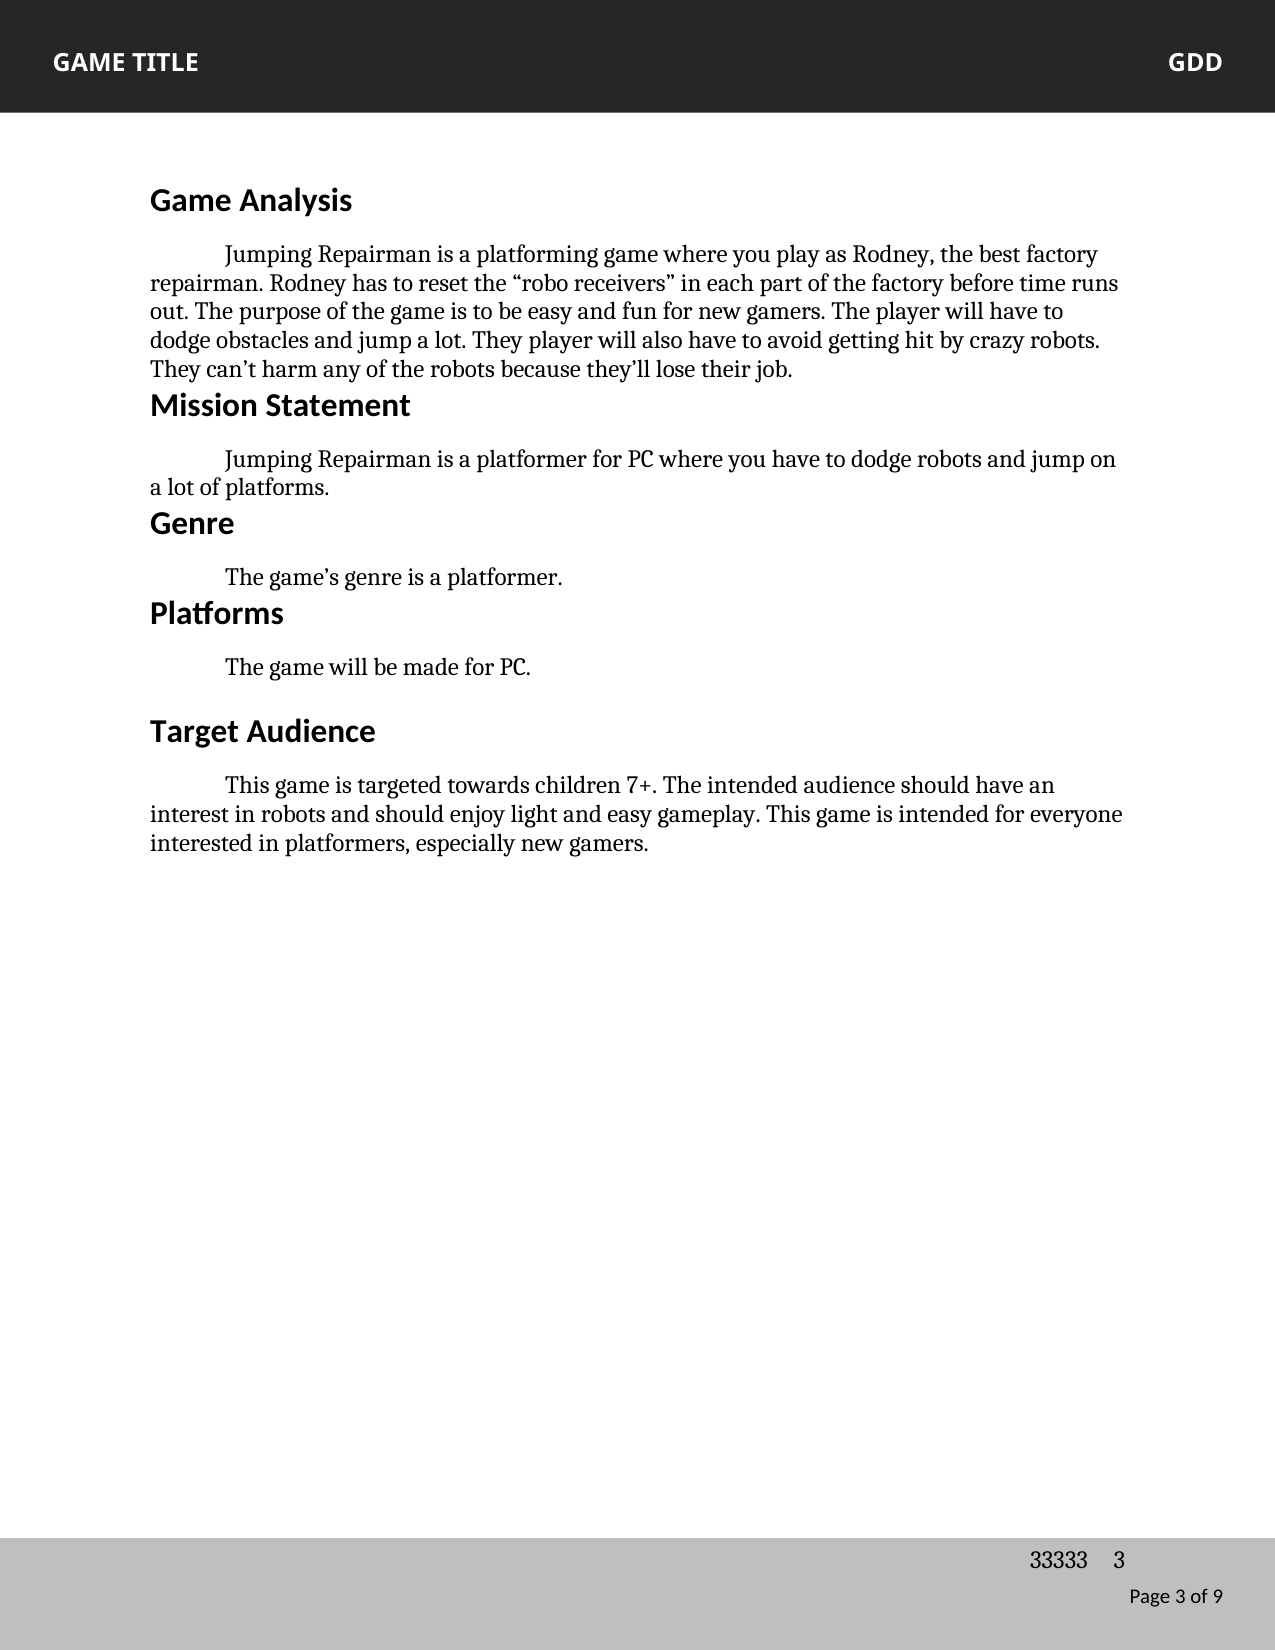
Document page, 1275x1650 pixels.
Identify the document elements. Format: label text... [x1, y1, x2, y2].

subtitle Genre [150, 502, 1125, 543]
text The game will be made for PC. [150, 653, 1125, 682]
text This game is targeted towards children 7+. The intended audience should have an interest in robots and should enjoy light and easy gameplay. This game is intended for everyone interested in platformers, especially new gamers. [150, 771, 1125, 858]
text The game’s genre is a platformer. [150, 563, 1125, 592]
subtitle Game Analysis [150, 179, 1125, 219]
text Jumping Repairman is a platformer for PC where you have to dodge robots and jump on a lot of platforms. [150, 444, 1125, 502]
subtitle Mission Statement [150, 383, 1125, 424]
text Jumping Repairman is a platforming game where you play as Rodney, the best factory repairman. Rodney has to reset the “robo receivers” in each part of the factory before time runs out. The purpose of the game is to be easy and fun for new gamers. The player will have to dodge obstacles and jump a lot. They player will also have to avoid getting hit by crazy robots. They can’t harm any of the robots because they’ll lose their job. [150, 240, 1125, 383]
subtitle Platforms [150, 592, 1125, 633]
subtitle Target Audience [150, 710, 1125, 751]
